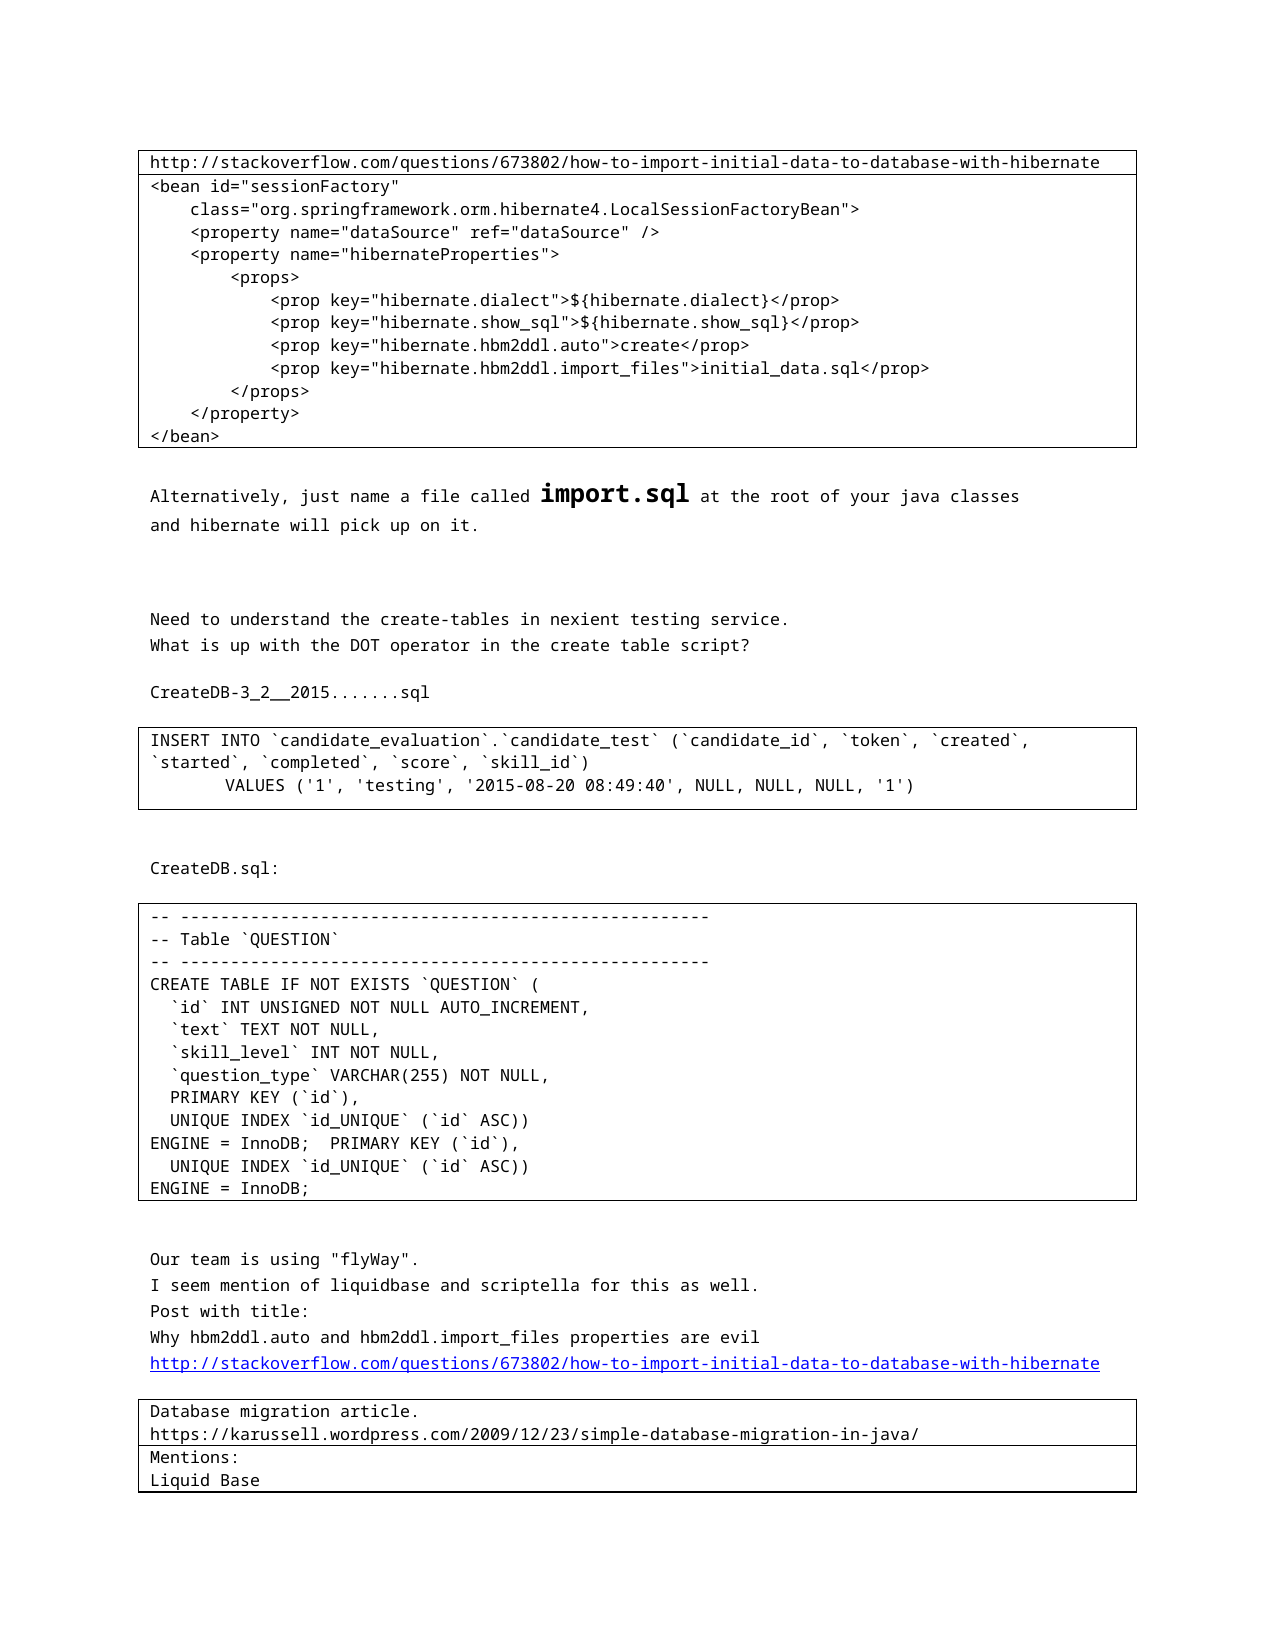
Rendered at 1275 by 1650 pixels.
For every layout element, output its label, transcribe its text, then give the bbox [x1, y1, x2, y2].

table_cell <bean id="sessionFactory" class="org.springframework.orm.hibernate4.LocalSessionFactoryBean"> <property name="dataSource" ref="dataSource" /> <property name="hibernateProperties"> <props> <prop key="hibernate.dialect">${hibernate.dialect}</prop> <prop key="hibernate.show_sql">${hibernate.show_sql}</prop> <prop key="hibernate.hbm2ddl.auto">create</prop> <prop key="hibernate.hbm2ddl.import_files">initial_data.sql</prop> </props> </property> </bean> [139, 175, 1136, 447]
table_header http://stackoverflow.com/questions/673802/how-to-import-initial-data-to-database-with-hibernate [139, 151, 1136, 174]
text CreateDB.sql: [150, 856, 1125, 879]
text Alternatively, just name a file called import.sql at the root of your java classes and hibernate will pick up on it. [150, 448, 1125, 536]
table_header Database migration article. https://karussell.wordpress.com/2009/12/23/simple-database-migration-in-java/ [139, 1400, 1136, 1445]
text Need to understand the create-tables in nexient testing service. What is up with the DOT operator in the create table script? [150, 607, 1125, 656]
table_header -- ----------------------------------------------------- -- Table `QUESTION` -- ----------------------------------------------------- CREATE TABLE IF NOT EXISTS `QUESTION` ( `id` INT UNSIGNED NOT NULL AUTO_INCREMENT, `text` TEXT NOT NULL, `skill_level` INT NOT NULL, `question_type` VARCHAR(255) NOT NULL, PRIMARY KEY (`id`), UNIQUE INDEX `id_UNIQUE` (`id` ASC)) ENGINE = InnoDB; PRIMARY KEY (`id`), UNIQUE INDEX `id_UNIQUE` (`id` ASC)) ENGINE = InnoDB; [139, 904, 1136, 1199]
text CreateDB-3_2__2015.......sql [150, 680, 1125, 703]
text Our team is using "flyWay". I seem mention of liquidbase and scriptella for this as well. Post with title: Why hbm2ddl.auto and hbm2ddl.import_files properties are evil http://stackoverflow.com/questions/673802/how-to-import-initial-data-to-database-with-hibernate [150, 1247, 1125, 1374]
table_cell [139, 1446, 1136, 1491]
table_header INSERT INTO `candidate_evaluation`.`candidate_test` (`candidate_id`, `token`, `created`, `started`, `completed`, `score`, `skill_id`) VALUES ('1', 'testing', '2015-08-20 08:49:40', NULL, NULL, NULL, '1') [139, 728, 1136, 808]
